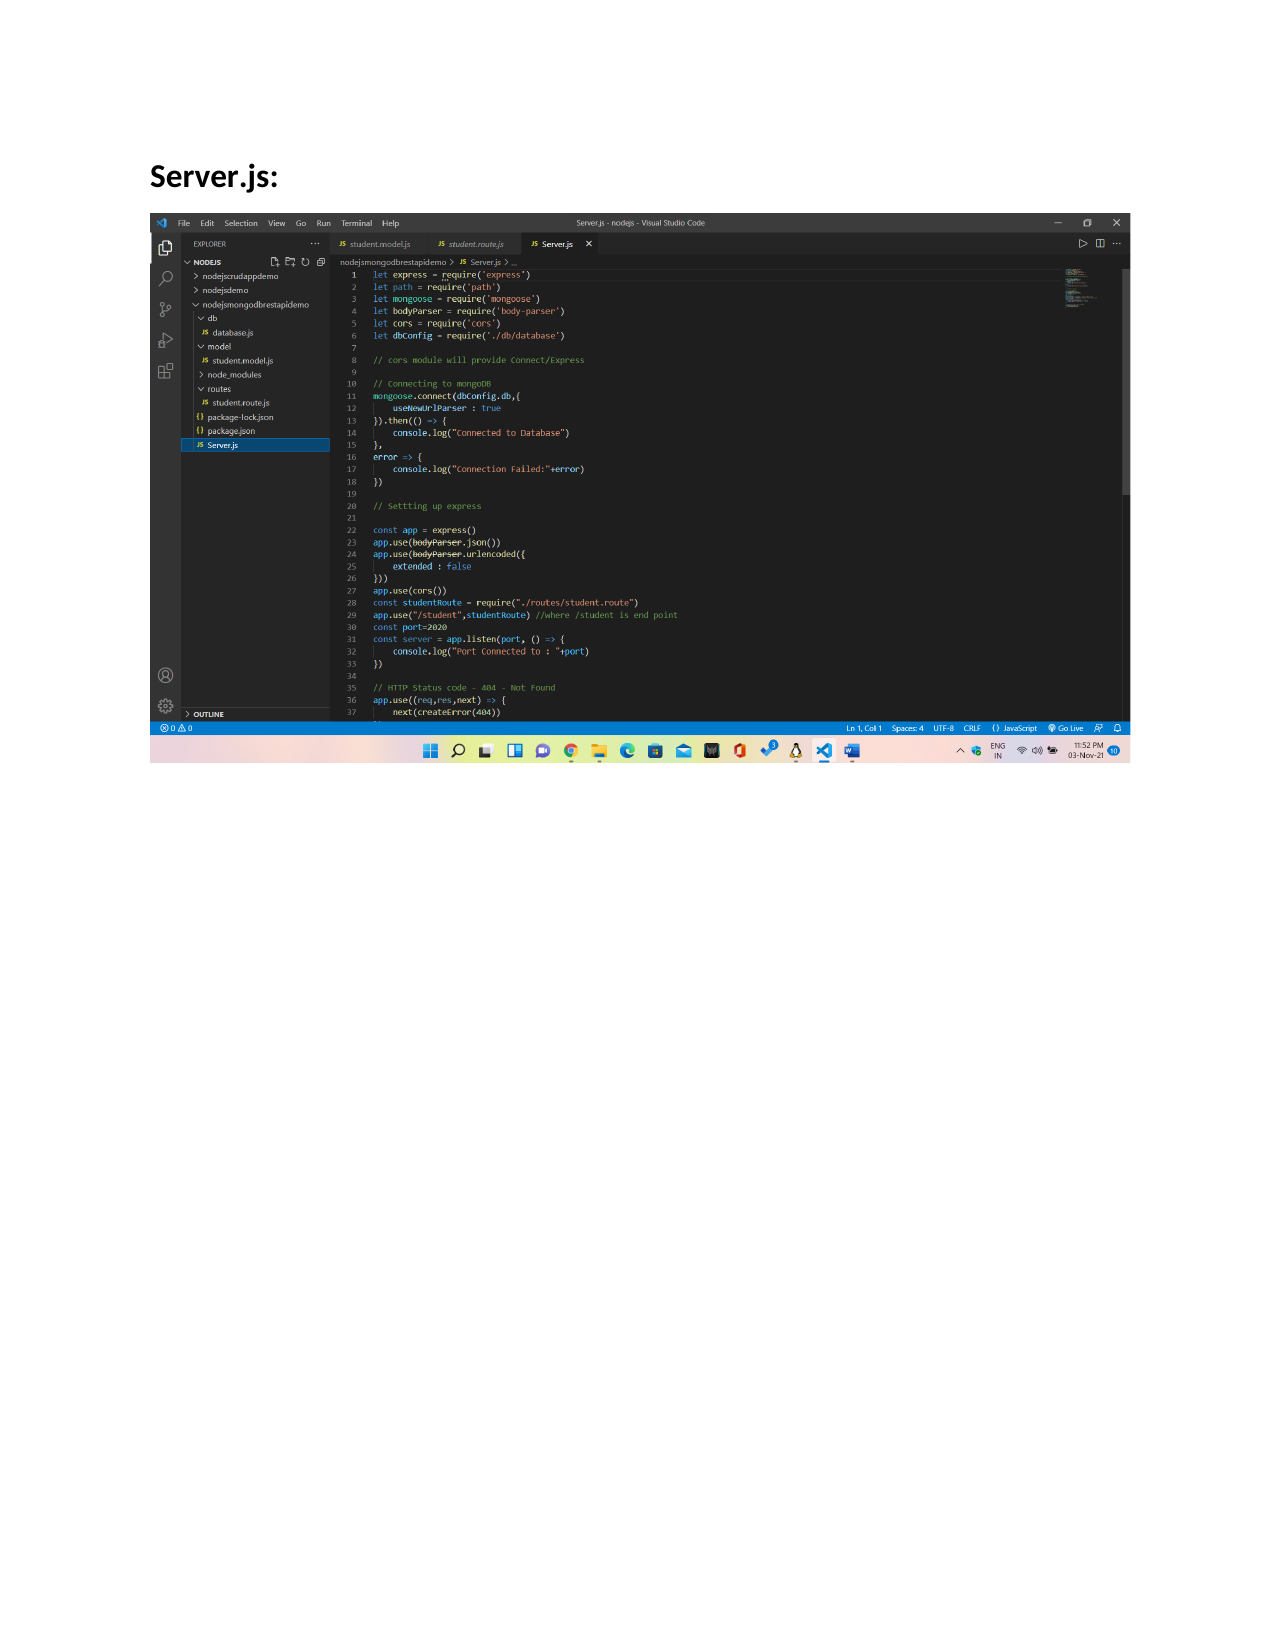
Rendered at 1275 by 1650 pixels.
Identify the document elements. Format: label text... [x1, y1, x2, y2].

text Server.js: [150, 154, 1130, 195]
picture [150, 213, 1131, 763]
